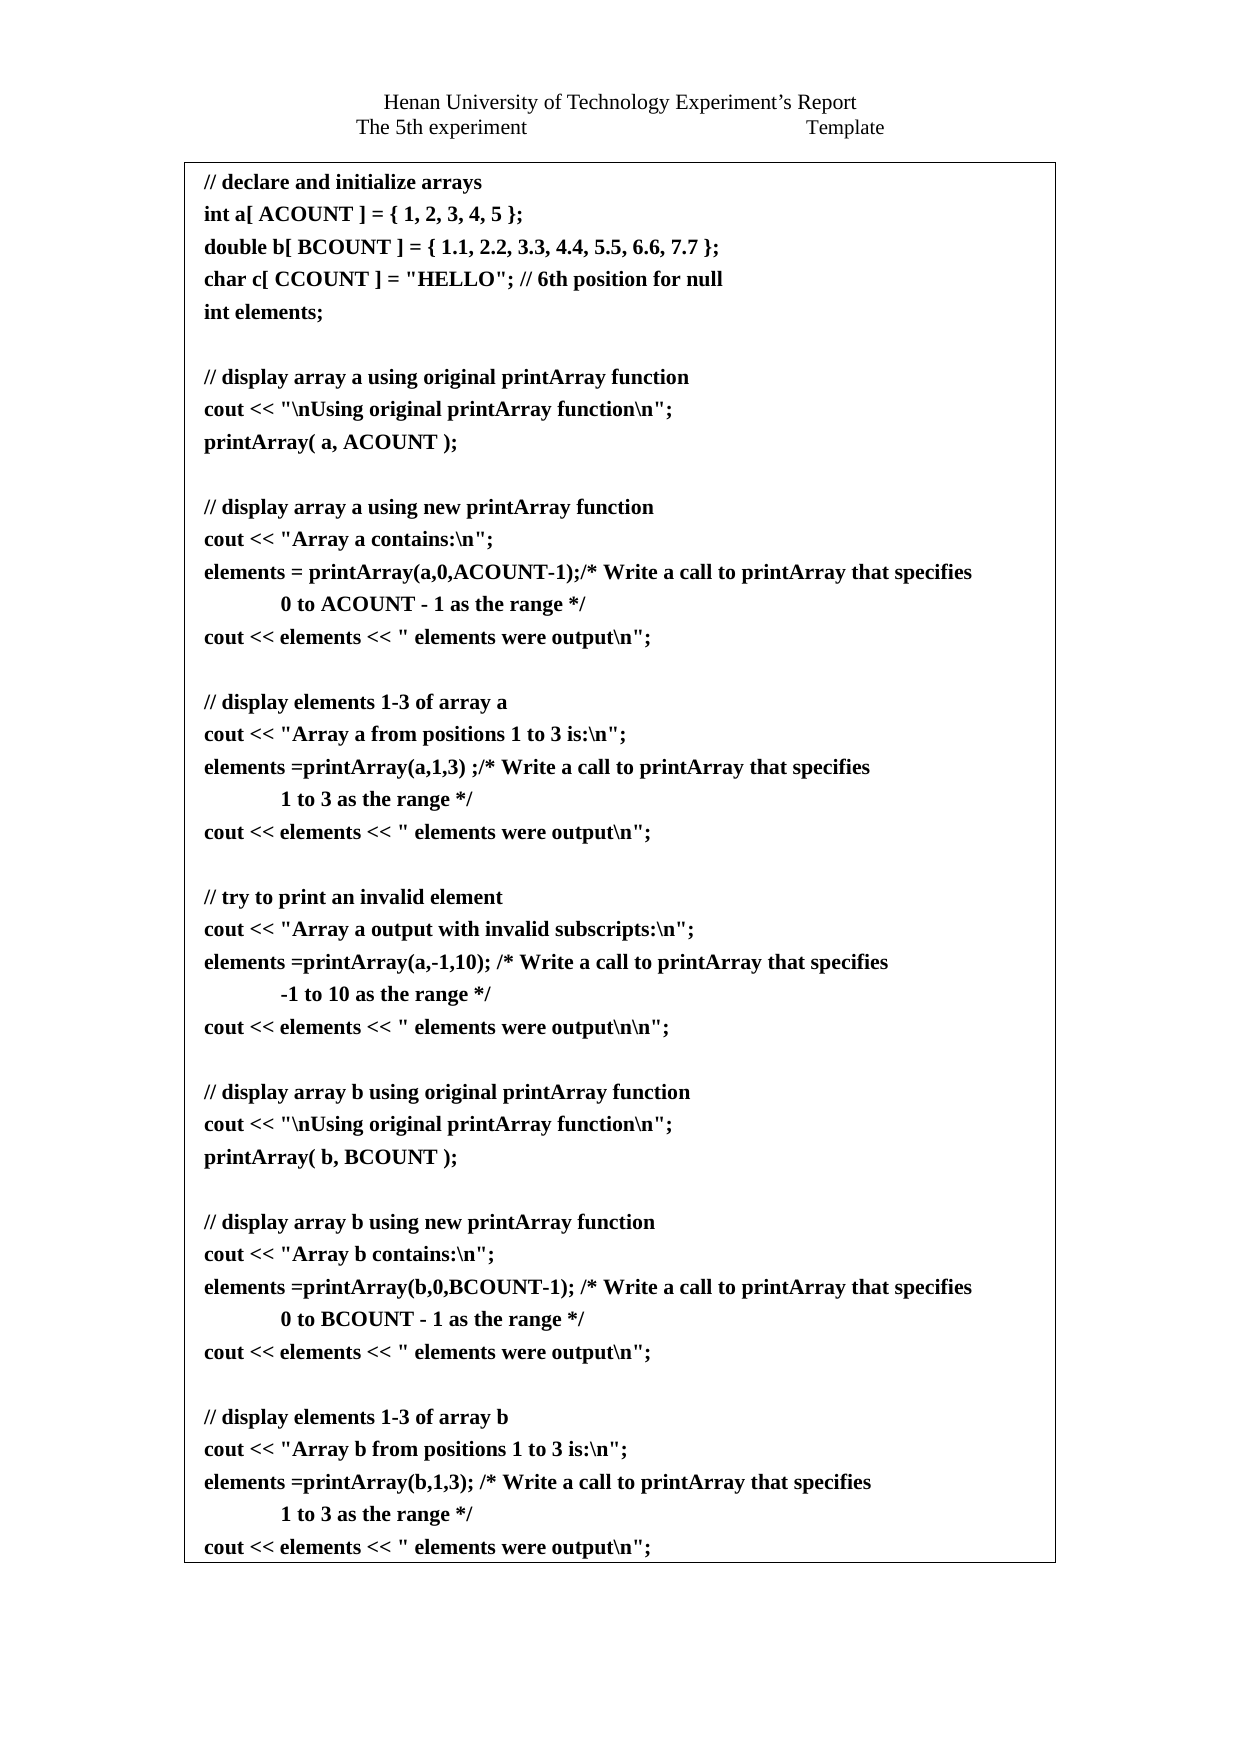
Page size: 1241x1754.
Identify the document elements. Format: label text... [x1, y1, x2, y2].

text // display array a using original printArray function [187, 360, 1053, 393]
text elements =printArray(b,0,BCOUNT-1); /* Write a call to printArray that specifies [187, 1270, 1053, 1303]
text // display elements 1-3 of array a [187, 685, 1053, 718]
text // display array b using original printArray function [187, 1075, 1053, 1108]
text cout << "\nUsing original printArray function\n"; [187, 1108, 1053, 1140]
text cout << elements << " elements were output\n"; [187, 1530, 1053, 1562]
text cout << elements << " elements were output\n\n"; [187, 1010, 1053, 1043]
text printArray( b, BCOUNT ); [187, 1140, 1053, 1173]
text int elements; [187, 295, 1053, 328]
text elements =printArray(a,-1,10); /* Write a call to printArray that specifies [187, 945, 1053, 978]
text cout << elements << " elements were output\n"; [187, 815, 1053, 848]
text cout << "Array b from positions 1 to 3 is:\n"; [187, 1433, 1053, 1465]
text cout << "Array a output with invalid subscripts:\n"; [187, 913, 1053, 945]
text // display array a using new printArray function [187, 490, 1053, 523]
text cout << "Array b contains:\n"; [187, 1238, 1053, 1270]
text // declare and initialize arrays [185, 163, 1055, 198]
text elements = printArray(a,0,ACOUNT-1);/* Write a call to printArray that specifies [187, 555, 1053, 588]
text elements =printArray(b,1,3); /* Write a call to printArray that specifies [187, 1465, 1053, 1498]
text cout << "Array a contains:\n"; [187, 523, 1053, 555]
text elements =printArray(a,1,3) ;/* Write a call to printArray that specifies [187, 750, 1053, 783]
text 1 to 3 as the range */ [187, 783, 1053, 815]
text // display elements 1-3 of array b [187, 1400, 1053, 1433]
text // display array b using new printArray function [187, 1205, 1053, 1238]
text 1 to 3 as the range */ [187, 1498, 1053, 1530]
text cout << "Array a from positions 1 to 3 is:\n"; [187, 718, 1053, 750]
text int a[ ACOUNT ] = { 1, 2, 3, 4, 5 }; [187, 198, 1053, 230]
text char c[ CCOUNT ] = "HELLO"; // 6th position for null [187, 263, 1053, 295]
text -1 to 10 as the range */ [187, 978, 1053, 1010]
text cout << elements << " elements were output\n"; [187, 1335, 1053, 1368]
text 0 to BCOUNT - 1 as the range */ [187, 1303, 1053, 1335]
text printArray( a, ACOUNT ); [187, 425, 1053, 458]
text // try to print an invalid element [187, 880, 1053, 913]
text cout << elements << " elements were output\n"; [187, 620, 1053, 653]
text 0 to ACOUNT - 1 as the range */ [187, 588, 1053, 620]
text double b[ BCOUNT ] = { 1.1, 2.2, 3.3, 4.4, 5.5, 6.6, 7.7 }; [187, 230, 1053, 263]
text cout << "\nUsing original printArray function\n"; [187, 393, 1053, 425]
